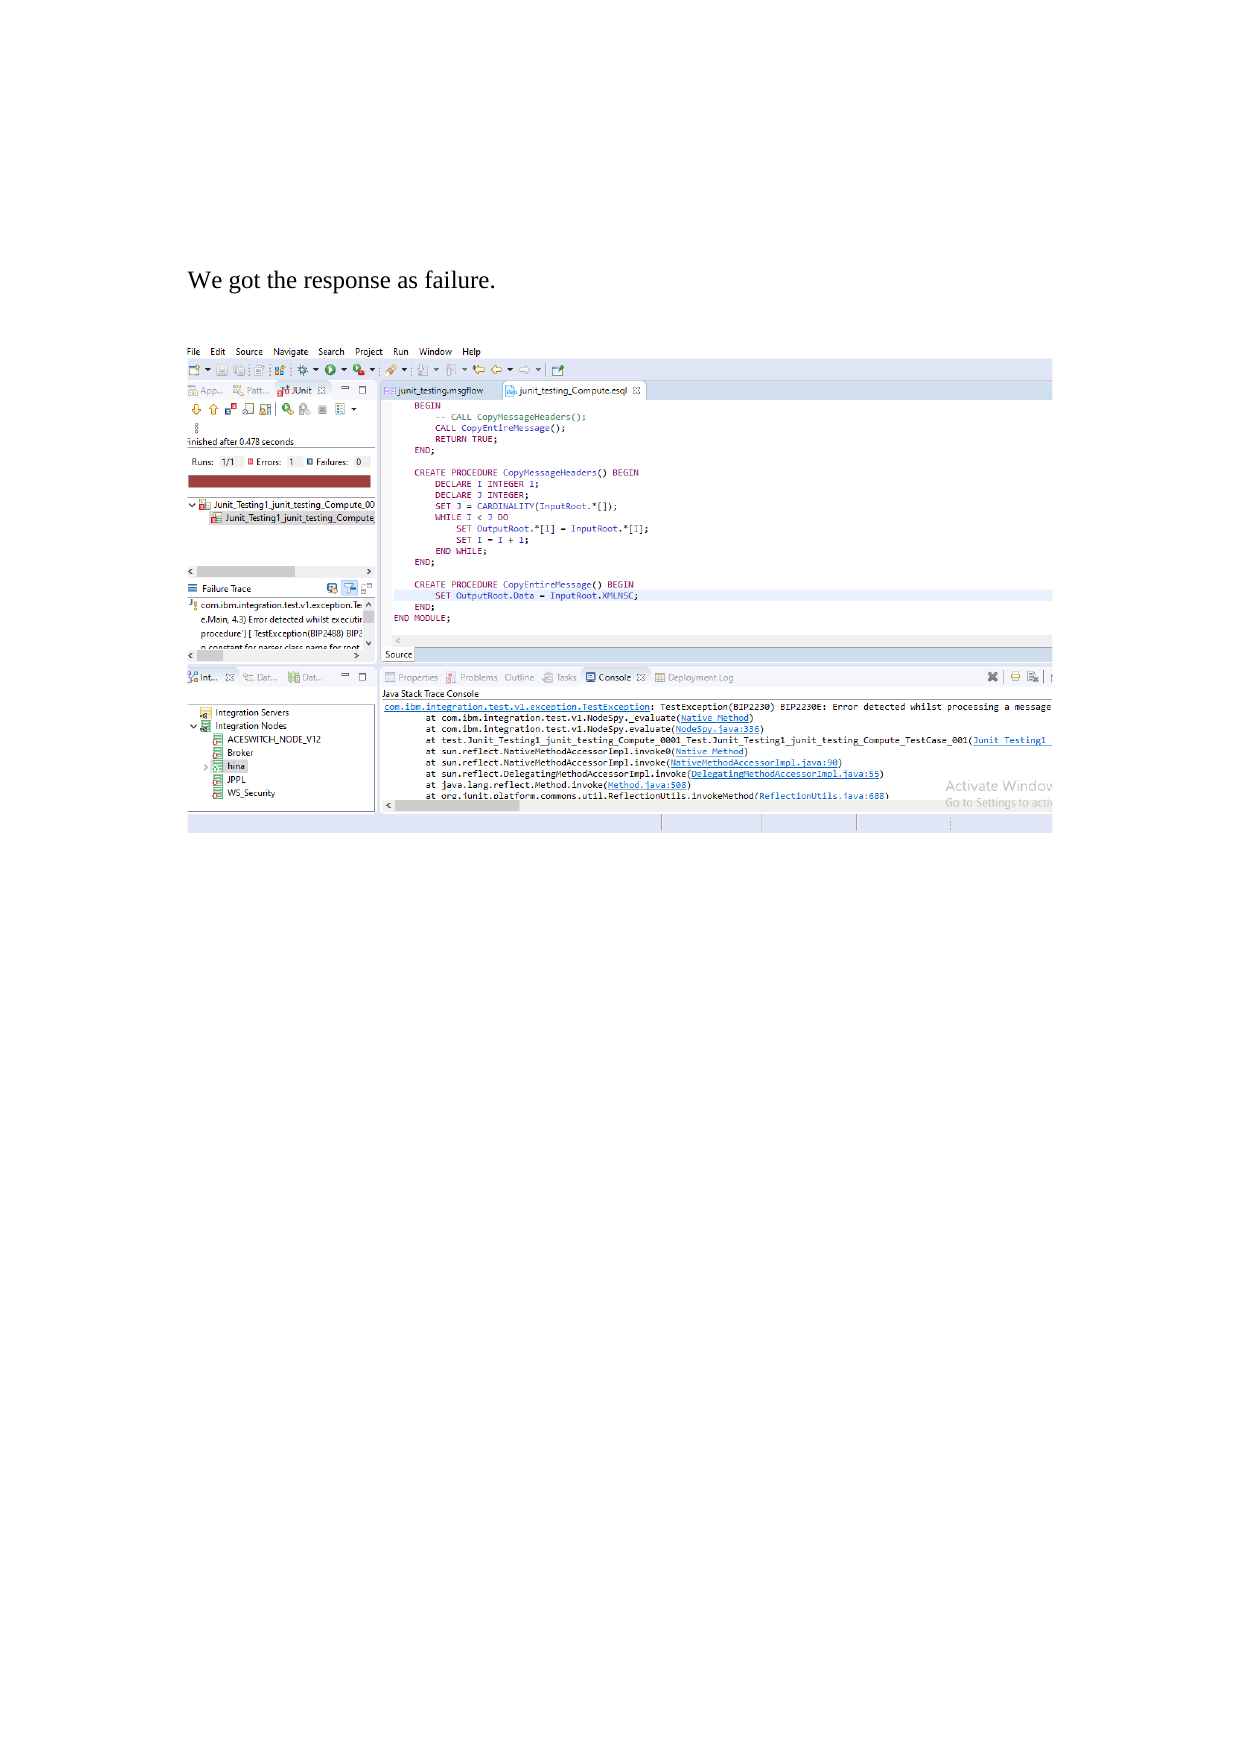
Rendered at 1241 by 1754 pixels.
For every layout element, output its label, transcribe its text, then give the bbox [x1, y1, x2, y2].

picture [187, 347, 1053, 833]
text We got the response as failure. [187, 265, 1053, 294]
